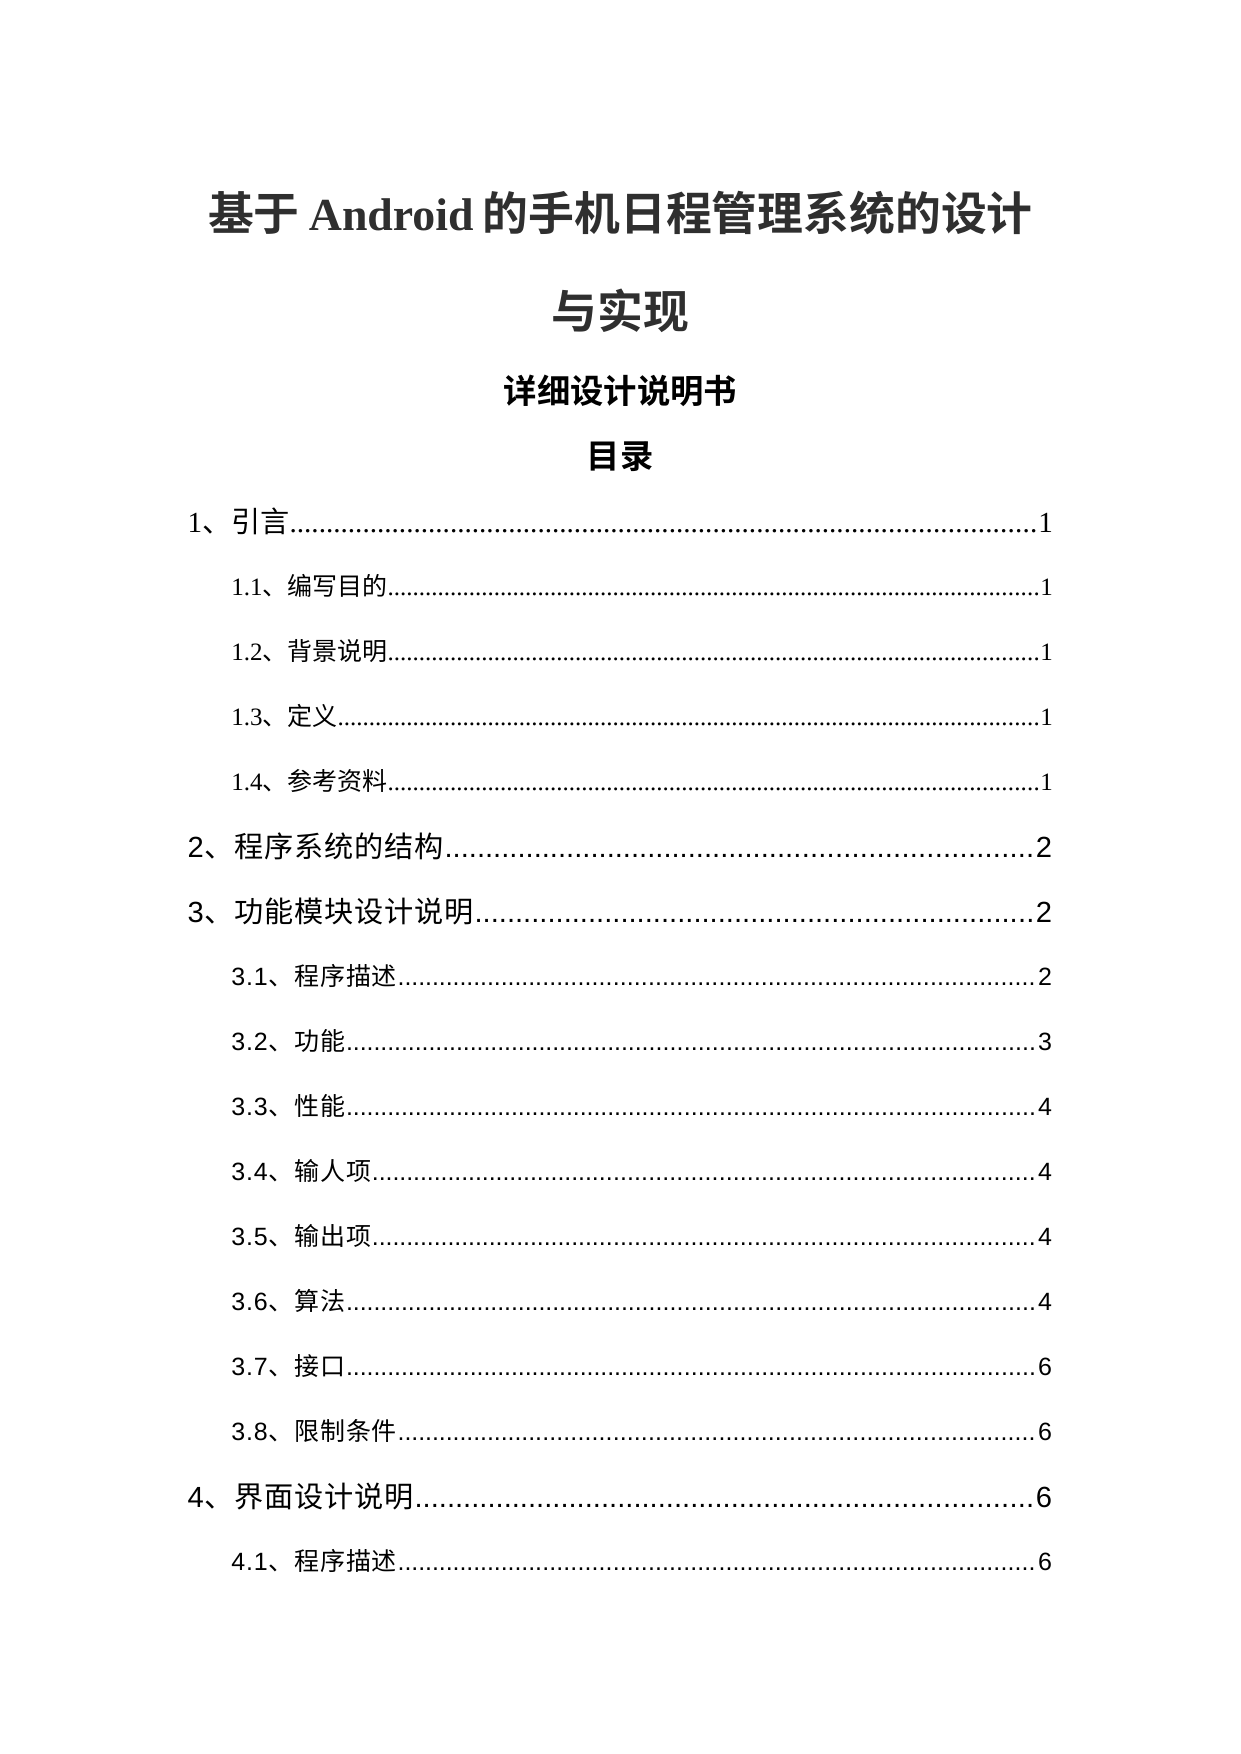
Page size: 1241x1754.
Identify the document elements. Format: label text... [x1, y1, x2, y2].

text 1.4、参考资料 1 [231, 747, 1053, 812]
text 3.4、输人项 4 [231, 1137, 1053, 1202]
text 详细设计说明书 [187, 357, 1053, 422]
text 3.2、功能 3 [231, 1007, 1053, 1072]
text 3.5、输出项 4 [231, 1202, 1053, 1267]
text 3.6、算法 4 [231, 1267, 1053, 1332]
text 3、功能模块设计说明 2 [187, 877, 1053, 942]
text 3.1、程序描述 2 [231, 942, 1053, 1007]
text 1.3、定义 1 [231, 682, 1053, 747]
text 4.1、程序描述 6 [231, 1527, 1053, 1592]
text 3.8、限制条件 6 [231, 1397, 1053, 1462]
text 1.2、背景说明 1 [231, 617, 1053, 682]
text 3.3、性能 4 [231, 1072, 1053, 1137]
text 基于Android的手机日程管理系统的设计与实现 [187, 162, 1053, 357]
text 1.1、编写目的 1 [231, 552, 1053, 617]
text 2、程序系统的结构 2 [187, 812, 1053, 877]
text 4、界面设计说明 6 [187, 1462, 1053, 1527]
text 目录 [187, 422, 1053, 487]
text 1、引言 1 [187, 487, 1053, 552]
text 3.7、接口 6 [231, 1332, 1053, 1397]
